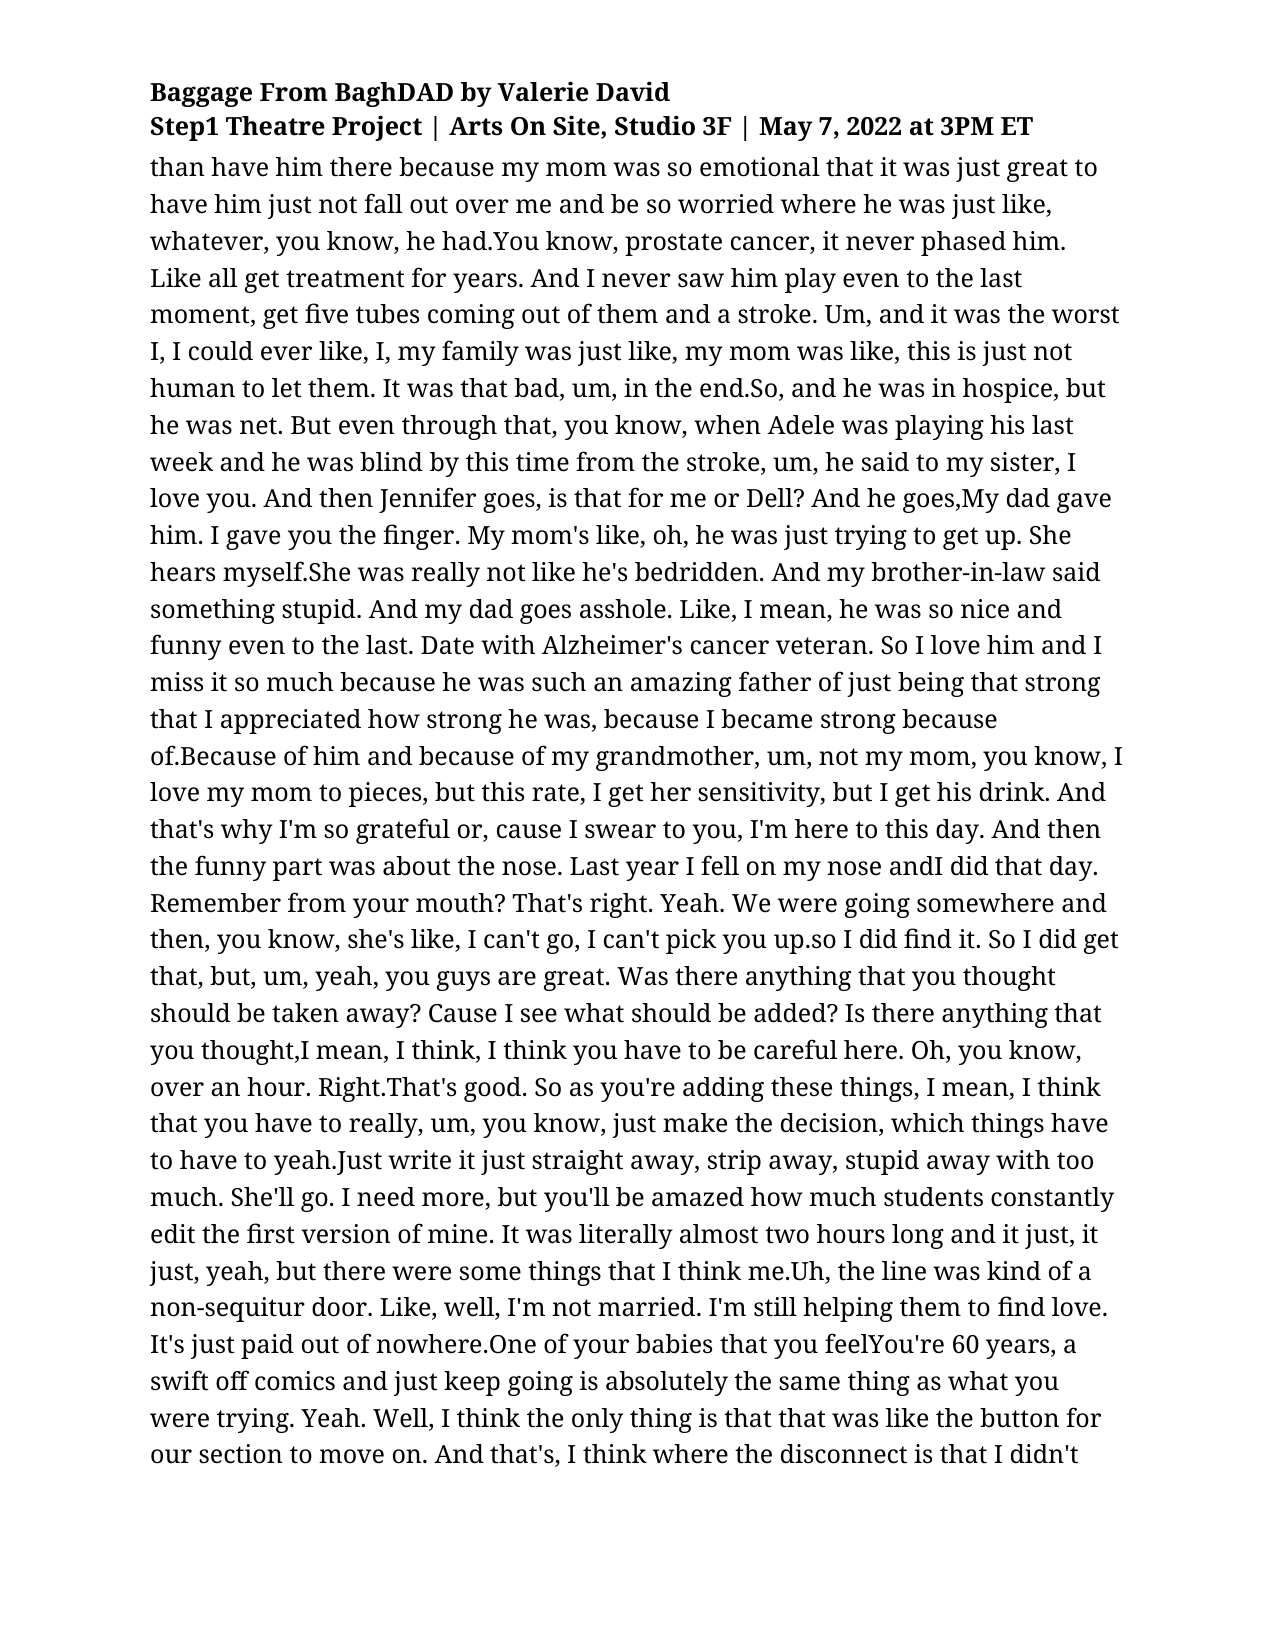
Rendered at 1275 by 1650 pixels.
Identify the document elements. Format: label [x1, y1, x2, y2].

text [150, 150, 1125, 1471]
